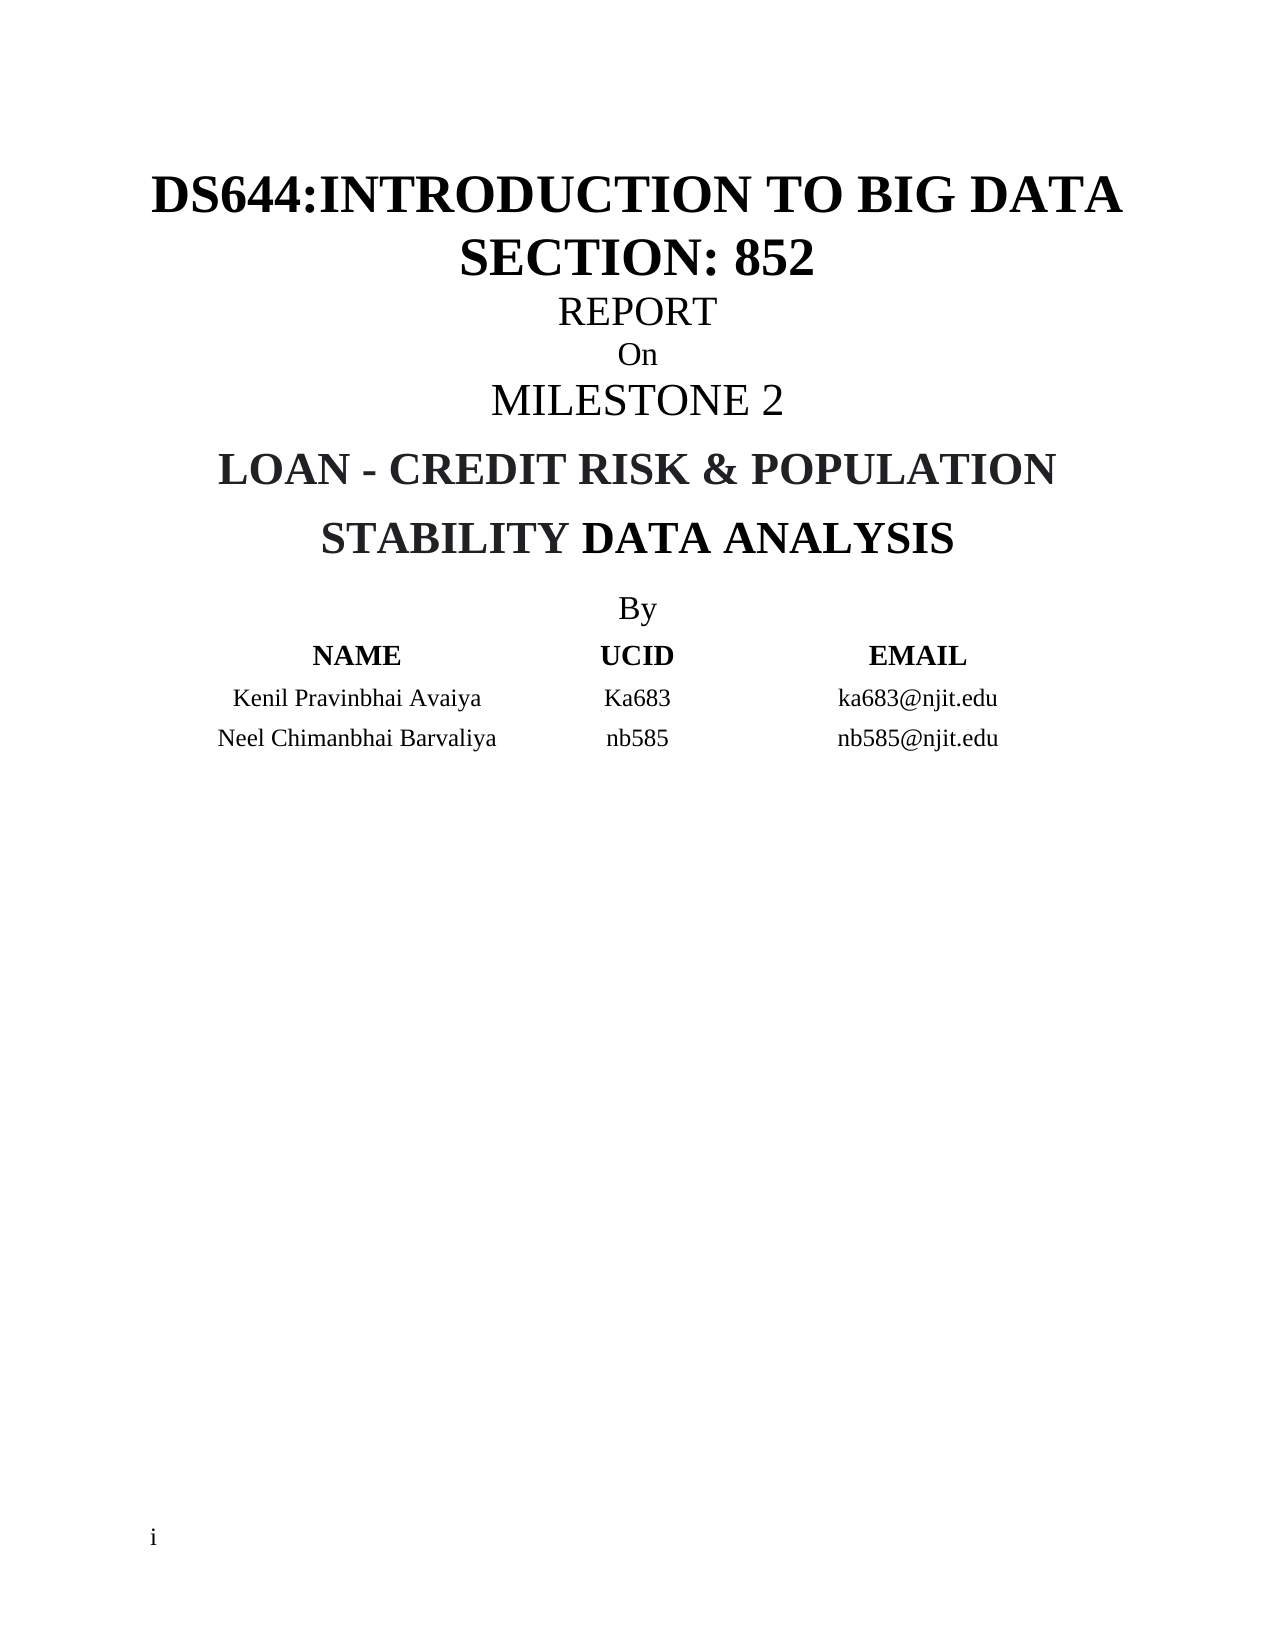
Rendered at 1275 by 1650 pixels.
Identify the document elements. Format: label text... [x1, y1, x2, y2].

text SECTION: 852 [150, 224, 1125, 287]
table_cell nb585 [527, 723, 748, 770]
text By [150, 588, 1125, 626]
text DS644:INTRODUCTION TO BIG DATA [150, 162, 1125, 224]
text MILESTONE 2 [150, 373, 1125, 426]
table_cell Ka683 [527, 683, 748, 723]
subtitle LOAN - CREDIT RISK & POPULATION STABILITY DATA ANALYSIS [150, 426, 1125, 563]
table_cell ka683@njit.edu [748, 683, 1088, 723]
table_cell Kenil Pravinbhai Avaiya [188, 683, 527, 723]
table_cell nb585@njit.edu [748, 723, 1088, 770]
table_cell Neel Chimanbhai Barvaliya [188, 723, 527, 770]
table_header EMAIL [748, 639, 1088, 683]
table_header UCID [527, 639, 748, 683]
text On [150, 334, 1125, 373]
table_header NAME [188, 639, 527, 683]
text REPORT [150, 287, 1125, 334]
